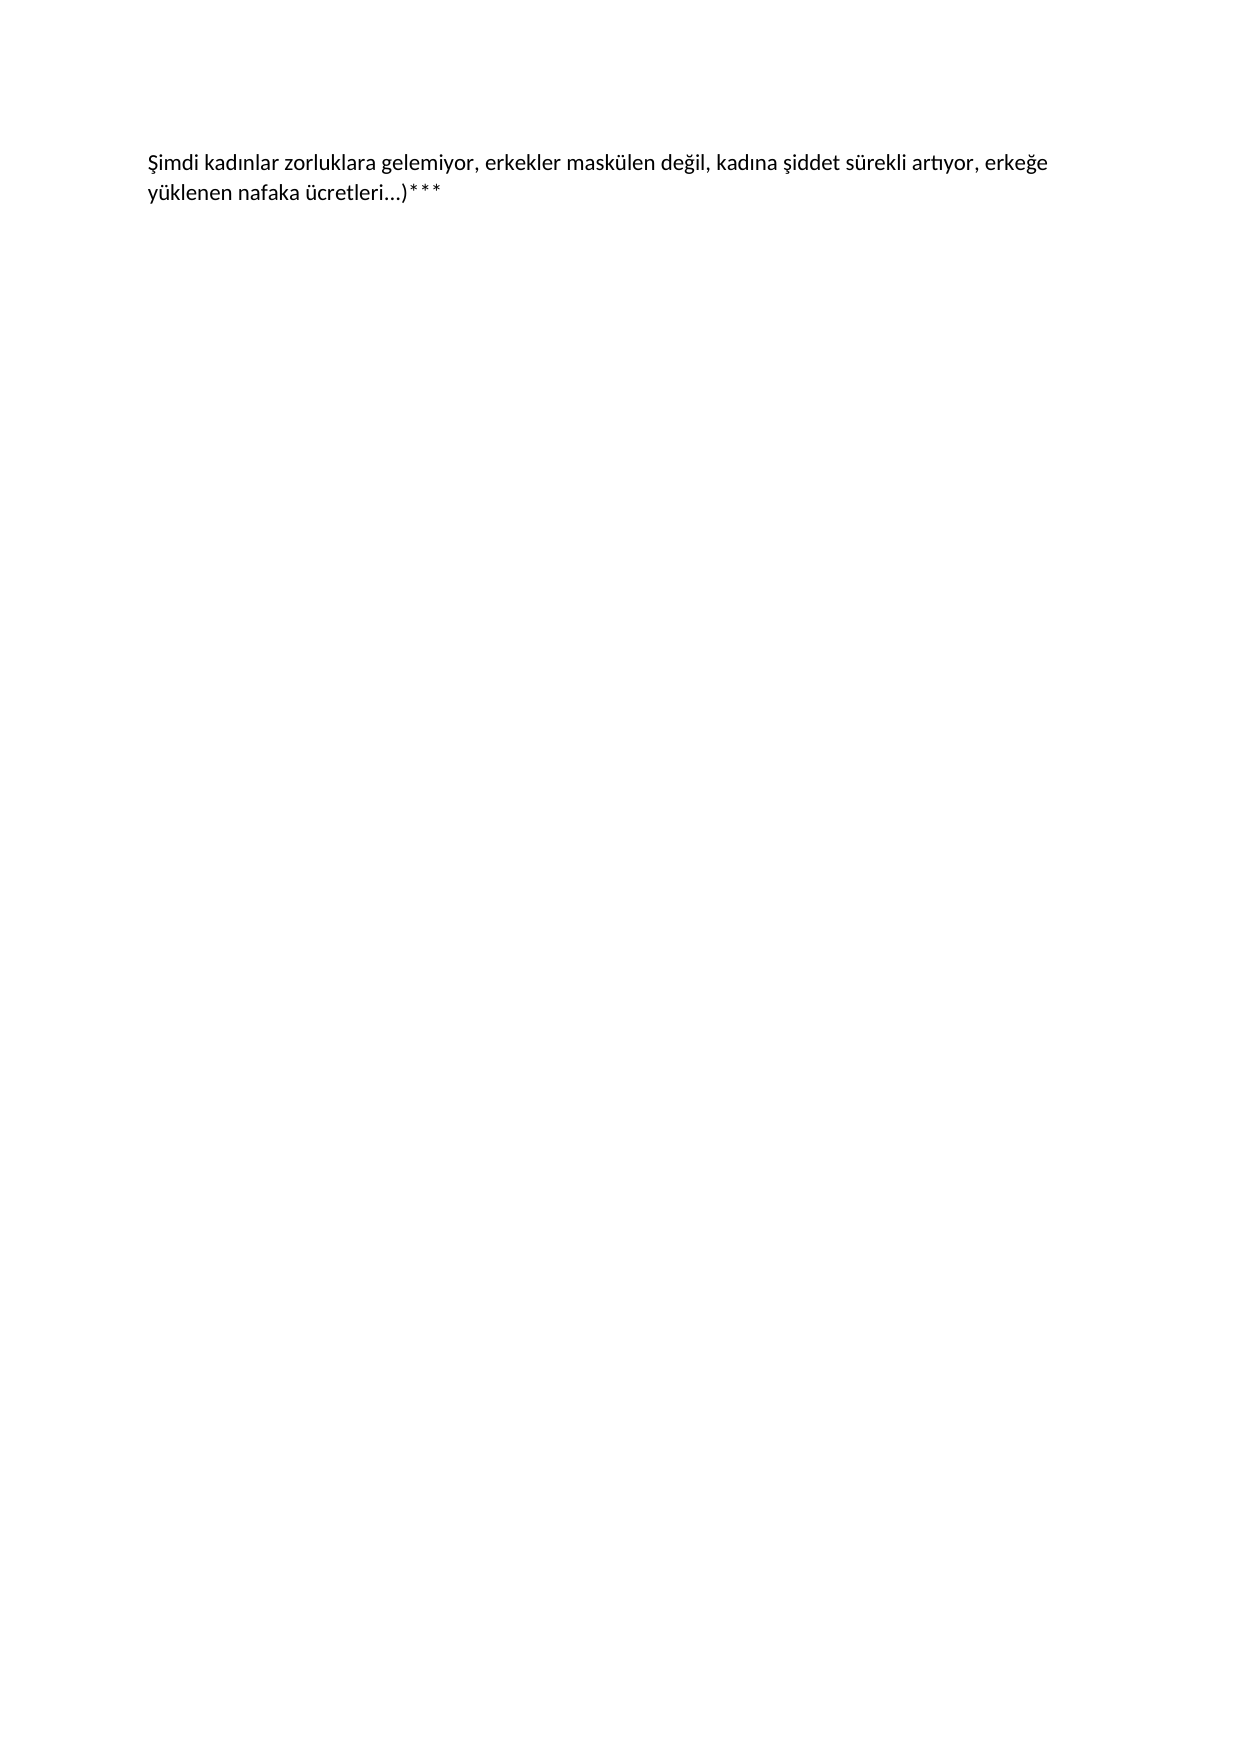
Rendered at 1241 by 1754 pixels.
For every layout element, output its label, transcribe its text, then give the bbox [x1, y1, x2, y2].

text Şimdi kadınlar zorluklara gelemiyor, erkekler maskülen değil, kadına şiddet sürekli artıyor, erkeğe yüklenen nafaka ücretleri...)*** [148, 148, 1093, 206]
